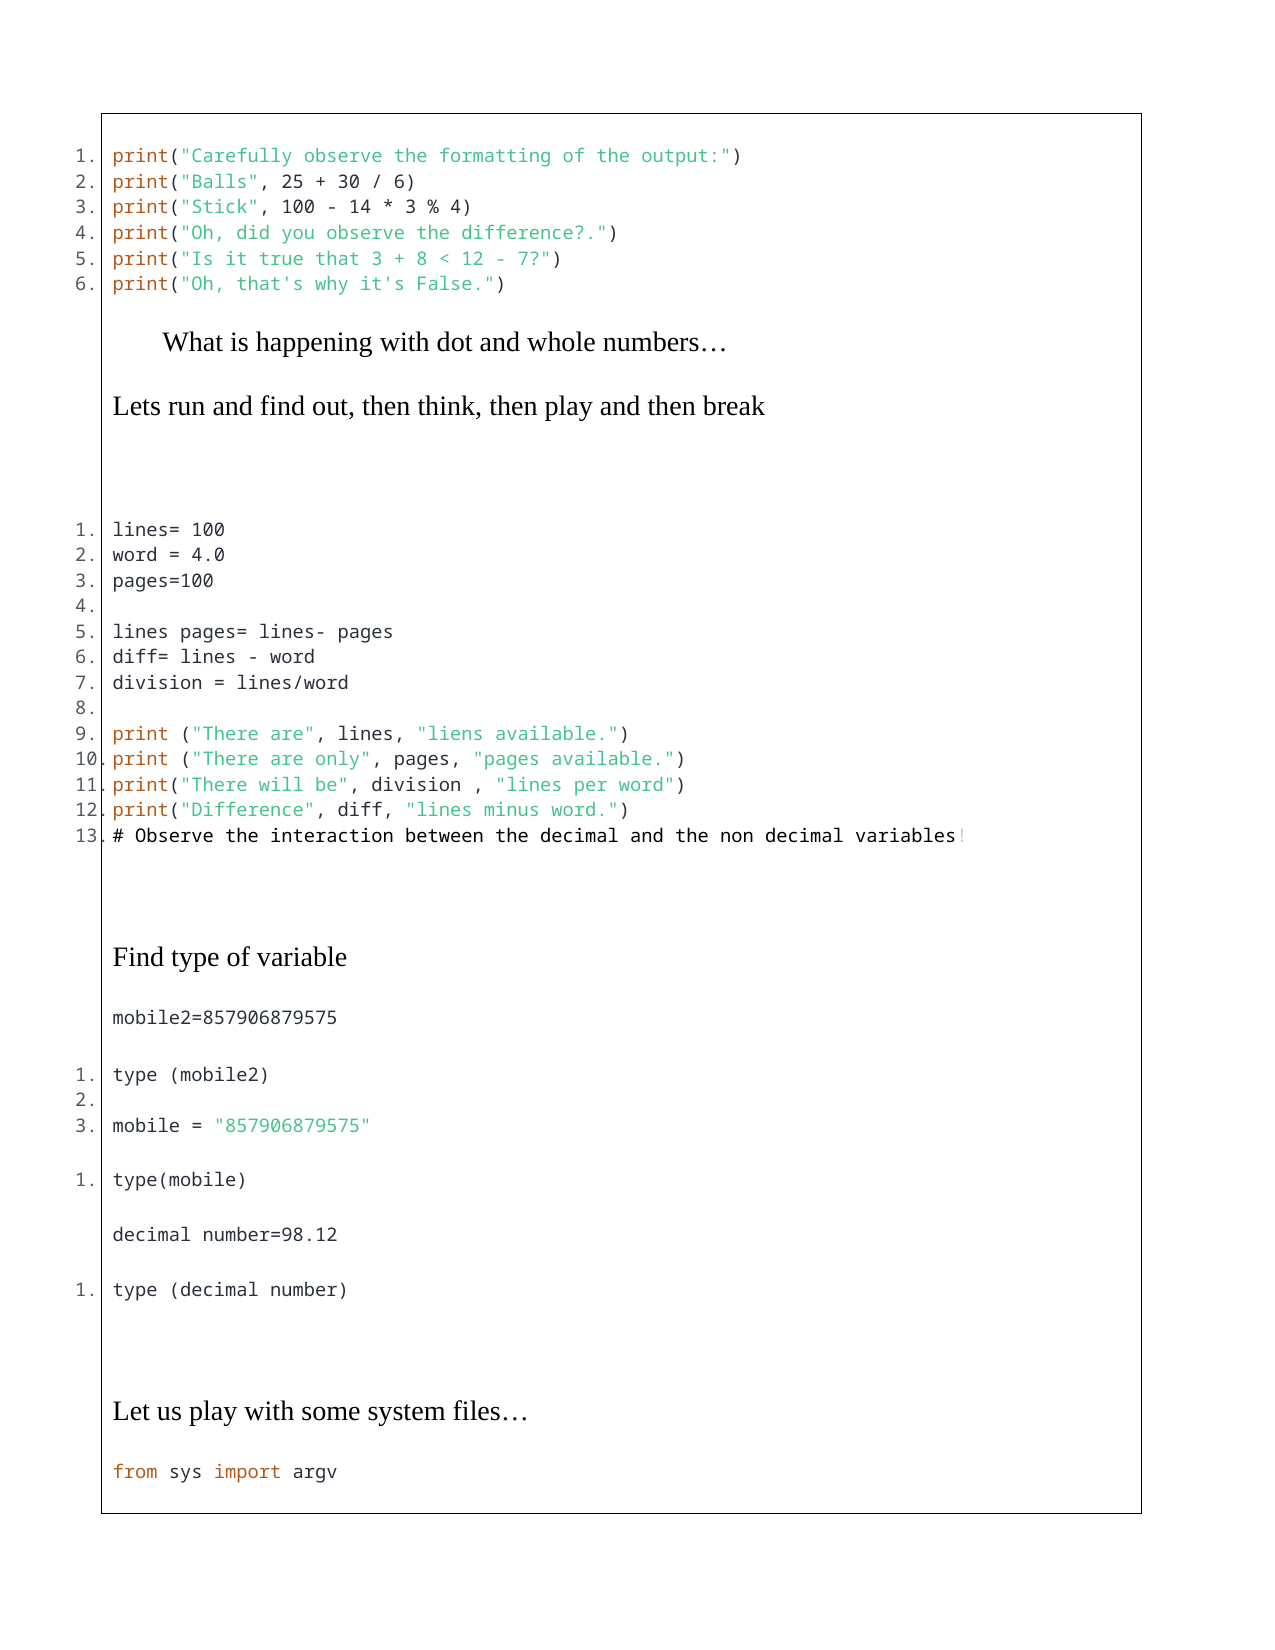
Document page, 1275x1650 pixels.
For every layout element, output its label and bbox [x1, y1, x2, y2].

table_cell [102, 114, 1141, 1513]
